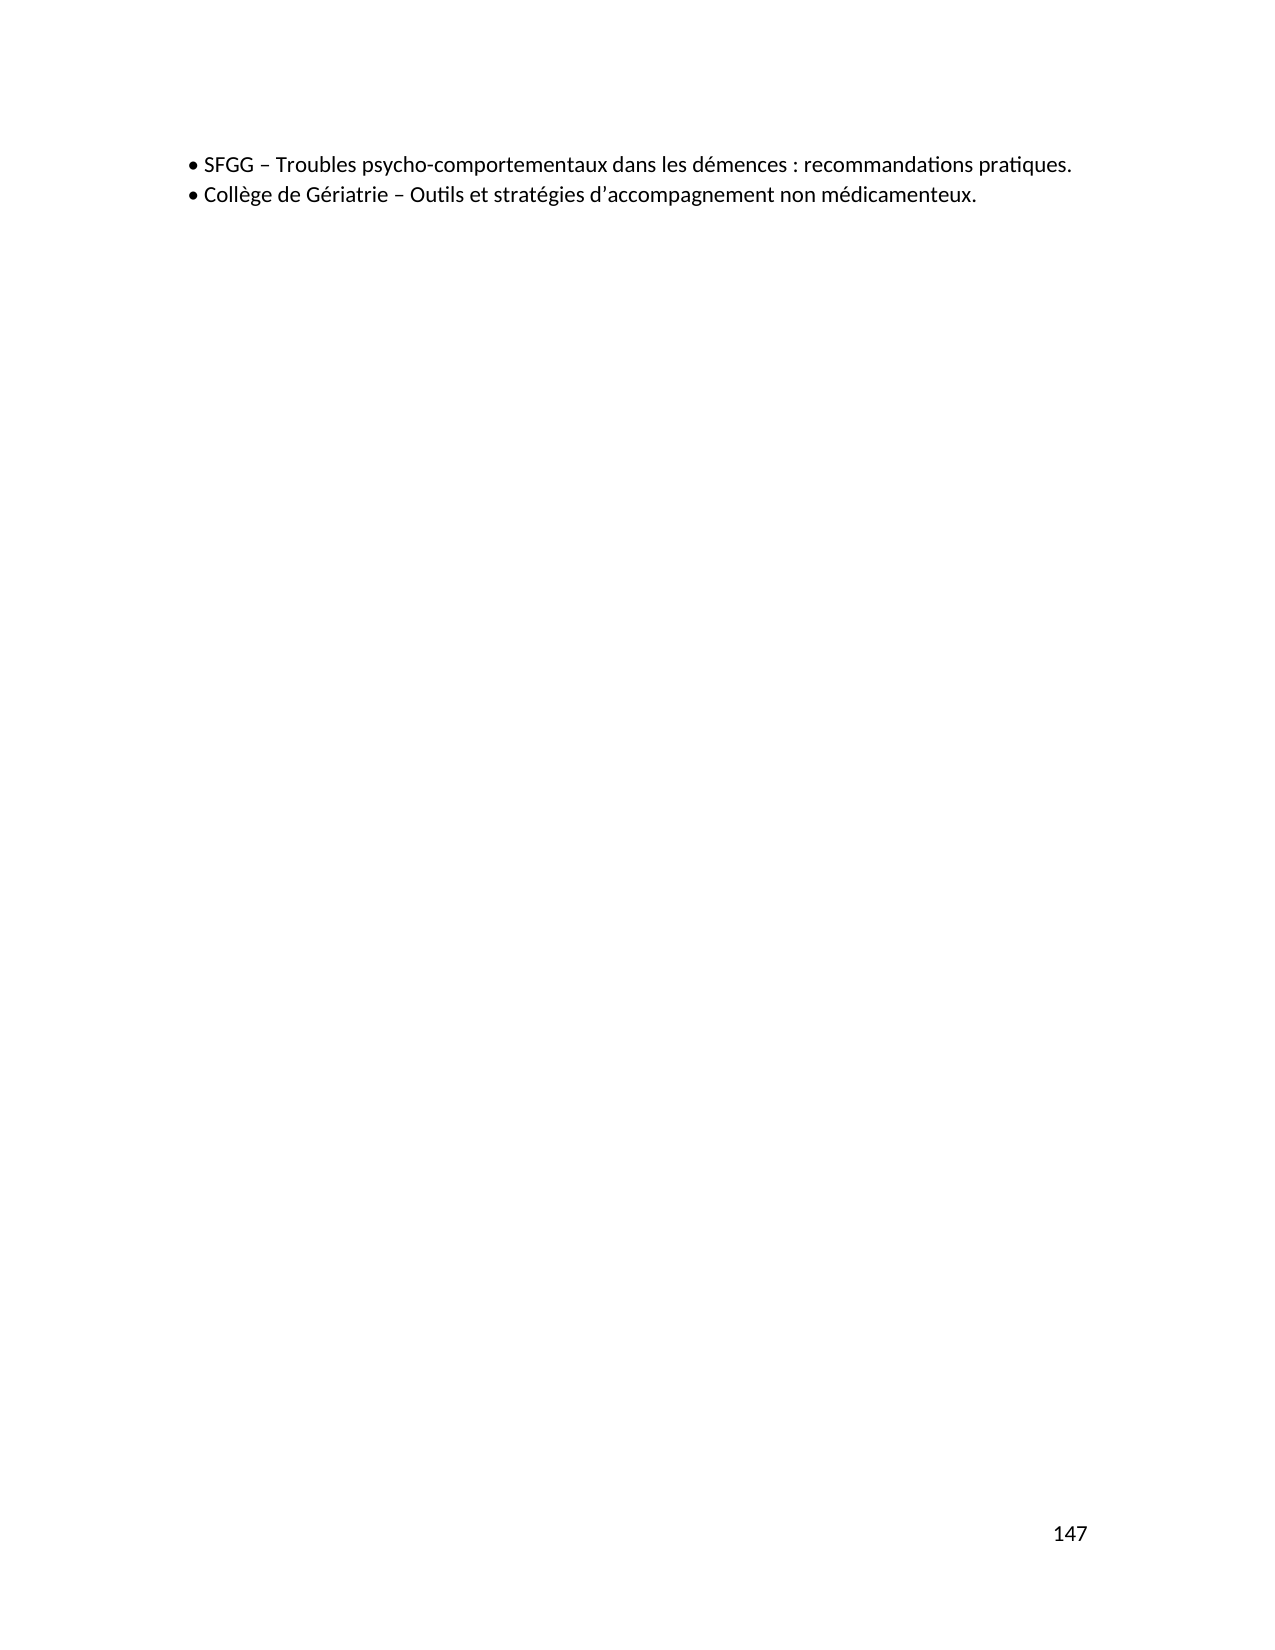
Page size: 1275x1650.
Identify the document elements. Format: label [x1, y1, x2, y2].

text [187, 150, 1087, 208]
